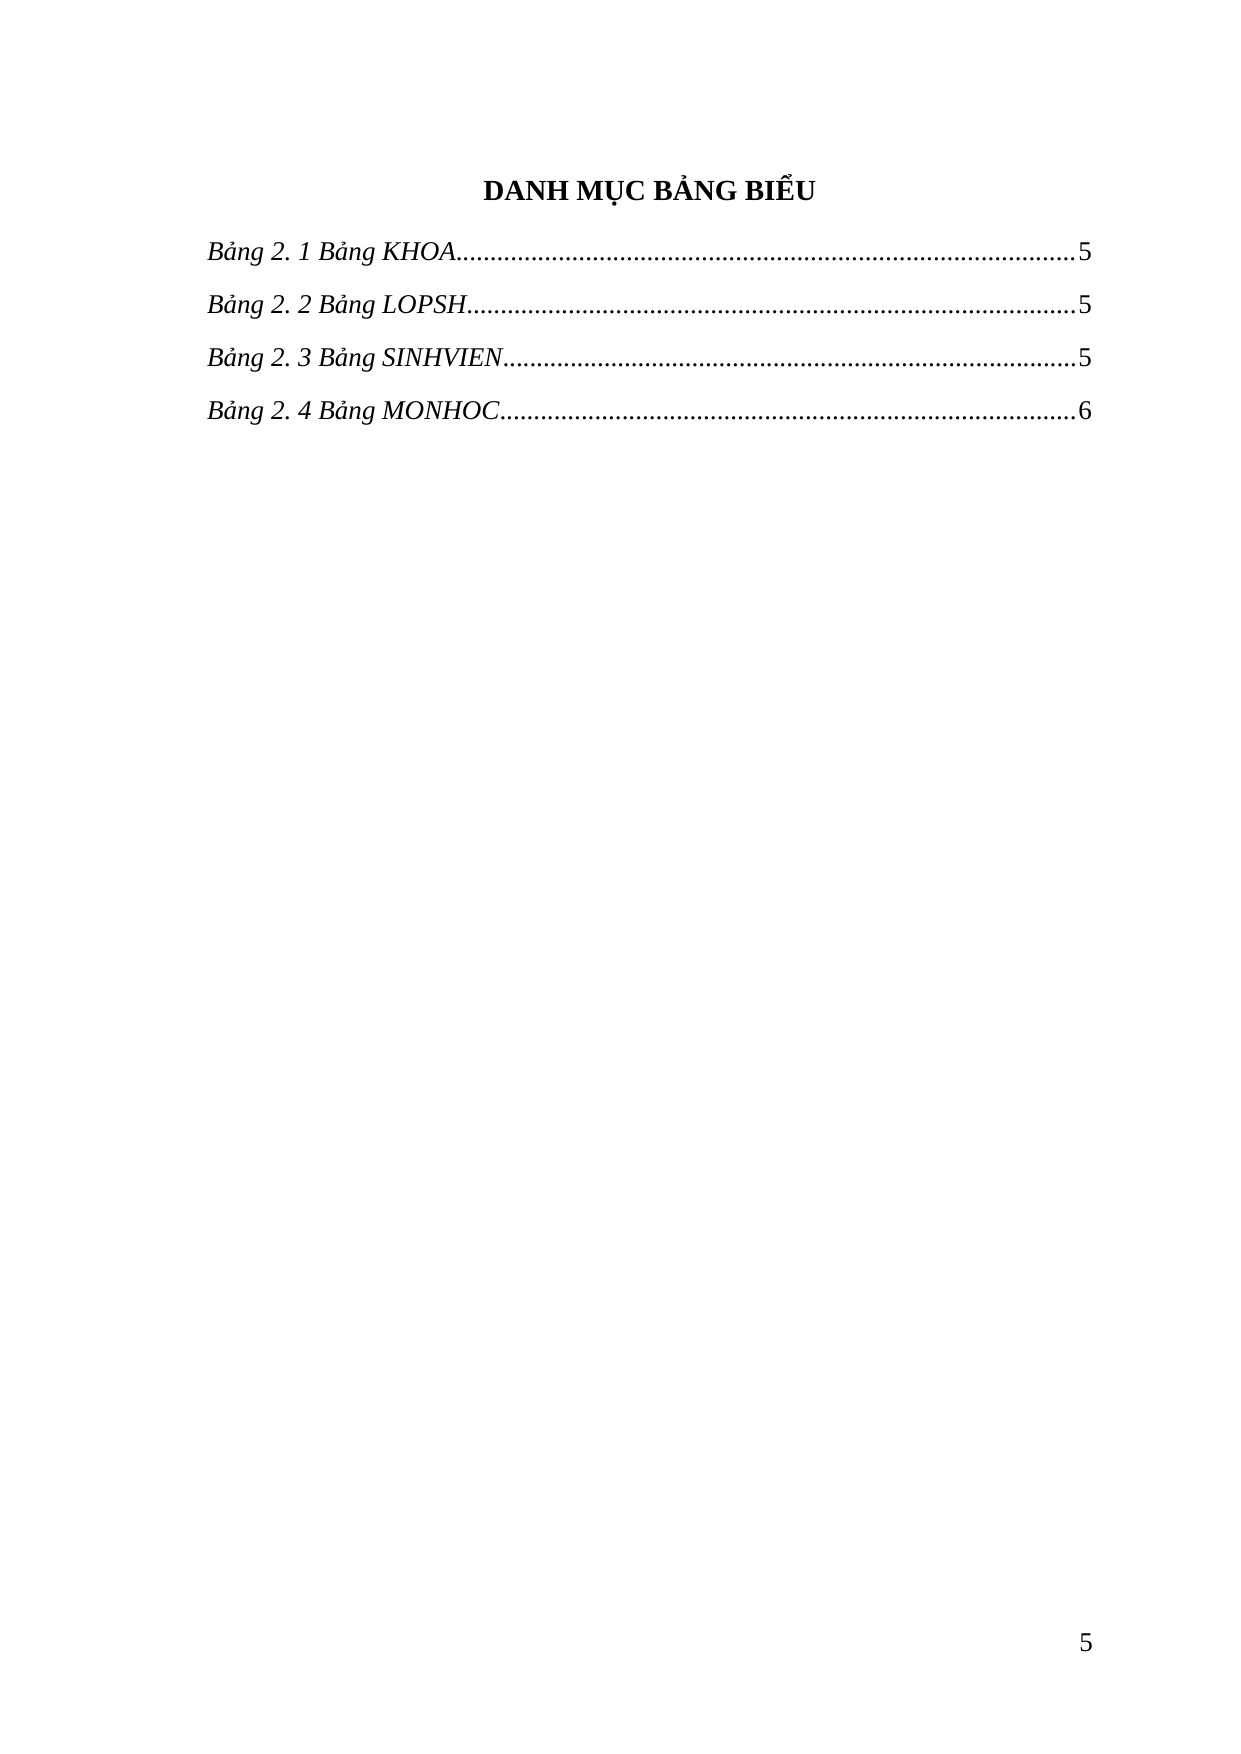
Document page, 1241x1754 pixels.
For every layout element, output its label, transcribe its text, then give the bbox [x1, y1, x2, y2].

subtitle DANH MỤC BẢNG BIỂU [207, 173, 1092, 206]
text Bảng 2. 2 Bảng LOPSH 5 [207, 288, 1092, 319]
text Bảng 2. 4 Bảng MONHOC 6 [207, 394, 1092, 425]
text Bảng 2. 1 Bảng KHOA 5 [207, 236, 1092, 267]
text Bảng 2. 3 Bảng SINHVIEN 5 [207, 341, 1092, 372]
